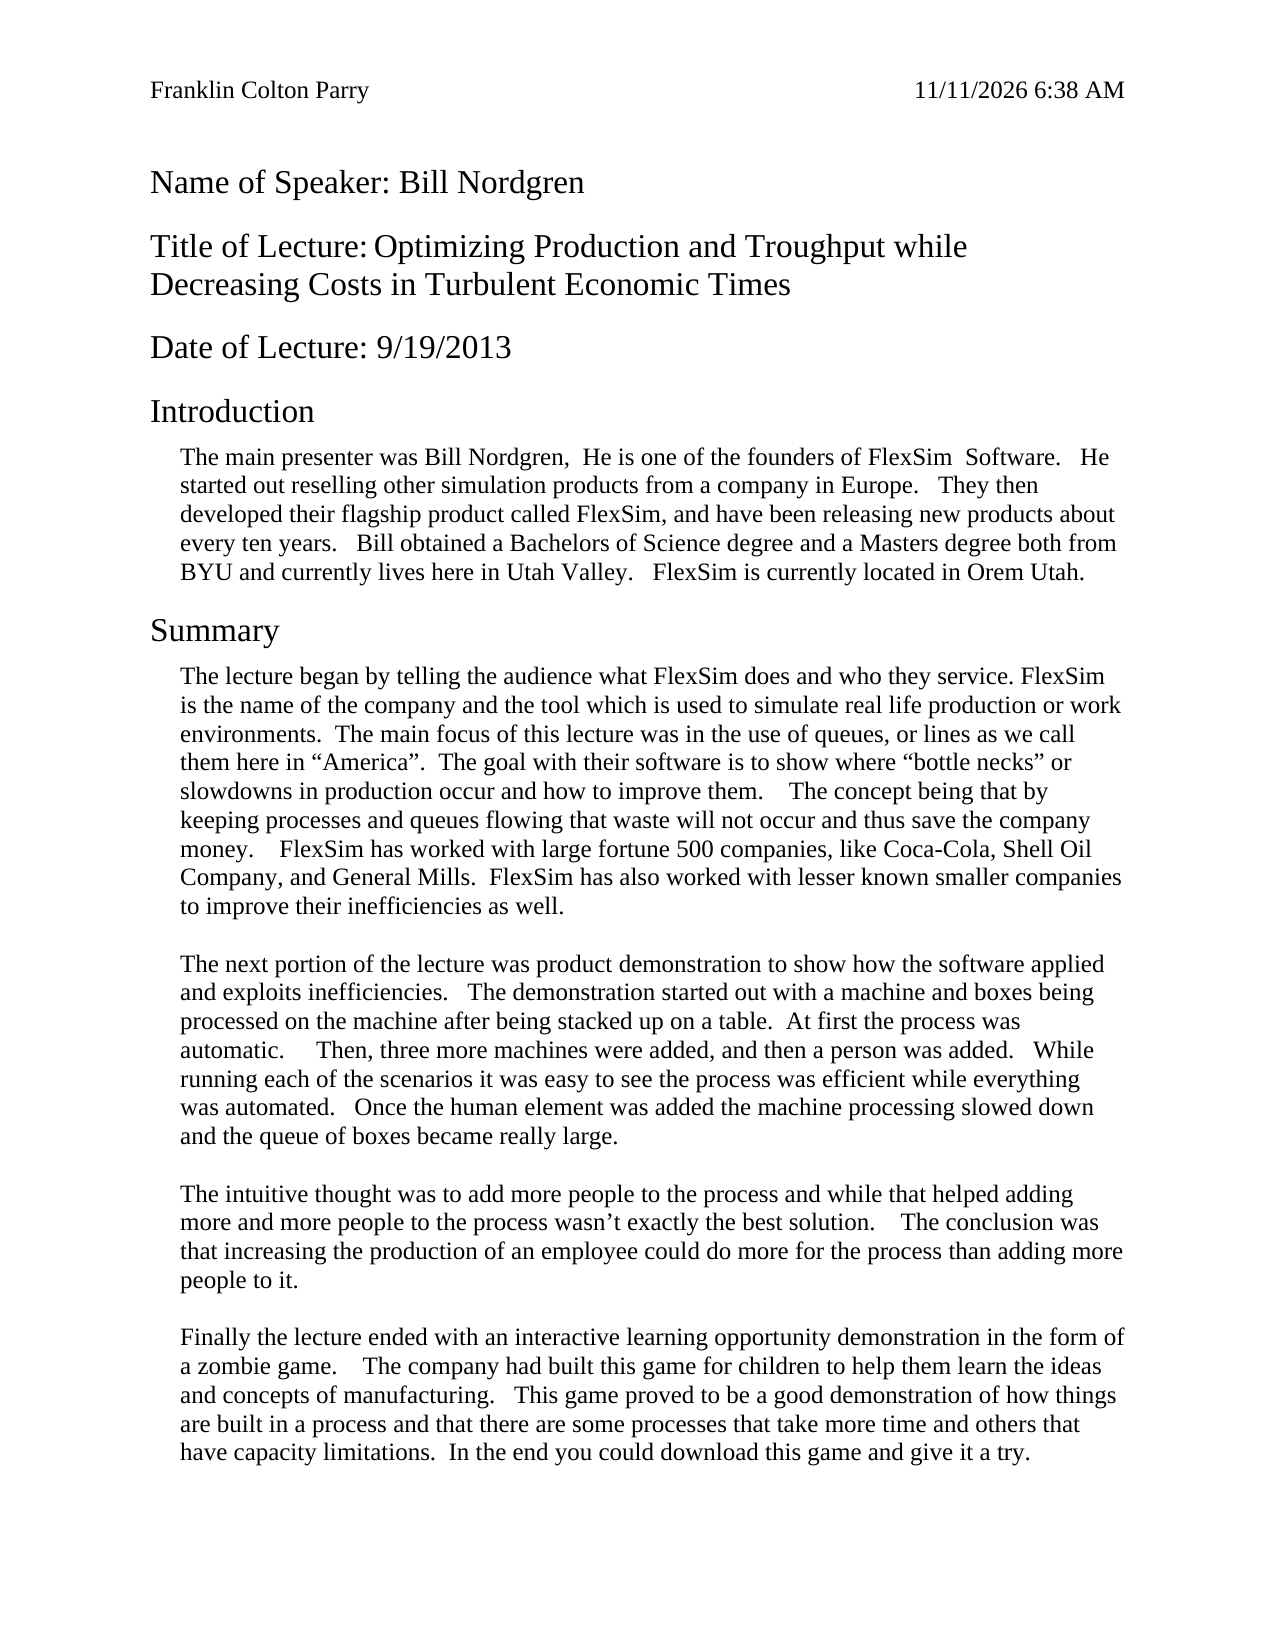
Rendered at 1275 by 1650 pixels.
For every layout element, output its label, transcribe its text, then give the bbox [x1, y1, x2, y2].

text The intuitive thought was to add more people to the process and while that helped adding more and more people to the process wasn’t exactly the best solution. The conclusion was that increasing the production of an employee could do more for the process than adding more people to it. [180, 1179, 1125, 1294]
text Introduction [150, 391, 1125, 429]
text Title of Lecture: Optimizing Production and Troughput while Decreasing Costs in Turbulent Economic Times [150, 226, 1125, 302]
text Date of Lecture: 9/19/2013 [150, 327, 1125, 366]
text The lecture began by telling the audience what FlexSim does and who they service. FlexSim is the name of the company and the tool which is used to simulate real life production or work environments. The main focus of this lecture was in the use of queues, or lines as we call them here in “America”. The goal with their software is to show where “bottle necks” or slowdowns in production occur and how to improve them. The concept being that by keeping processes and queues flowing that waste will not occur and thus save the company money. FlexSim has worked with large fortune 500 companies, like Coca-Cola, Shell Oil Company, and General Mills. FlexSim has also worked with lesser known smaller companies to improve their inefficiencies as well. [180, 661, 1125, 920]
text The main presenter was Bill Nordgren, He is one of the founders of FlexSim Software. He started out reselling other simulation products from a company in Europe. They then developed their flagship product called FlexSim, and have been releasing new products about every ten years. Bill obtained a Bachelors of Science degree and a Masters degree both from BYU and currently lives here in Utah Valley. FlexSim is currently located in Orem Utah. [180, 442, 1125, 585]
text Name of Speaker: Bill Nordgren [150, 162, 1125, 201]
text The next portion of the lecture was product demonstration to show how the software applied and exploits inefficiencies. The demonstration started out with a machine and boxes being processed on the machine after being stacked up on a table. At first the process was automatic. Then, three more machines were added, and then a person was added. While running each of the scenarios it was easy to see the process was efficient while everything was automated. Once the human element was added the machine processing slowed down and the queue of boxes became really large. [180, 949, 1125, 1150]
text Finally the lecture ended with an interactive learning opportunity demonstration in the form of a zombie game. The company had built this game for children to help them learn the ideas and concepts of manufacturing. This game proved to be a good demonstration of how things are built in a process and that there are some processes that take more time and others that have capacity limitations. In the end you could download this game and give it a try. [180, 1322, 1125, 1466]
text Summary [150, 610, 1125, 649]
